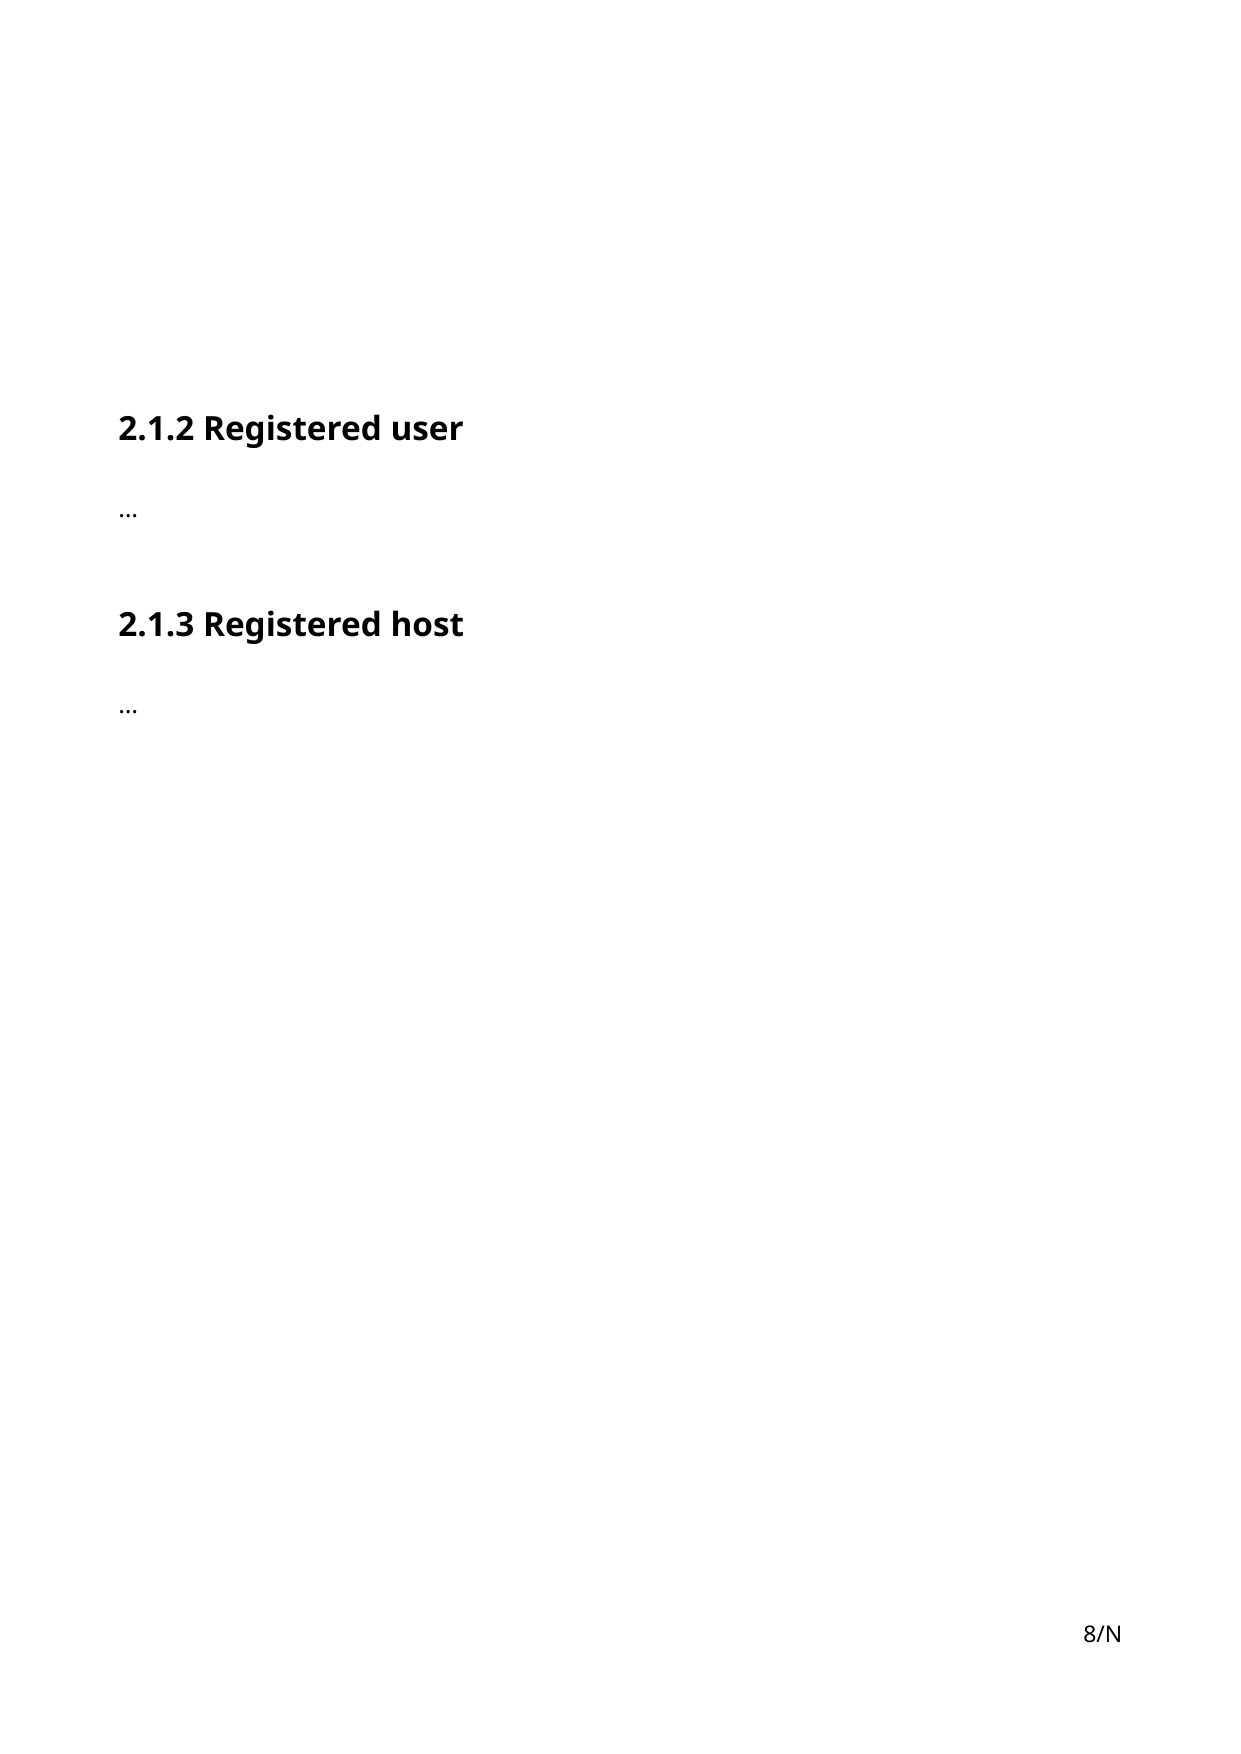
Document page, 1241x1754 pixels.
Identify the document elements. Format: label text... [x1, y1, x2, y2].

subtitle 2.1.3 Registered host [118, 601, 1122, 646]
text … [118, 491, 1122, 525]
subtitle 2.1.2 Registered user [118, 405, 1122, 450]
text … [118, 687, 1122, 721]
